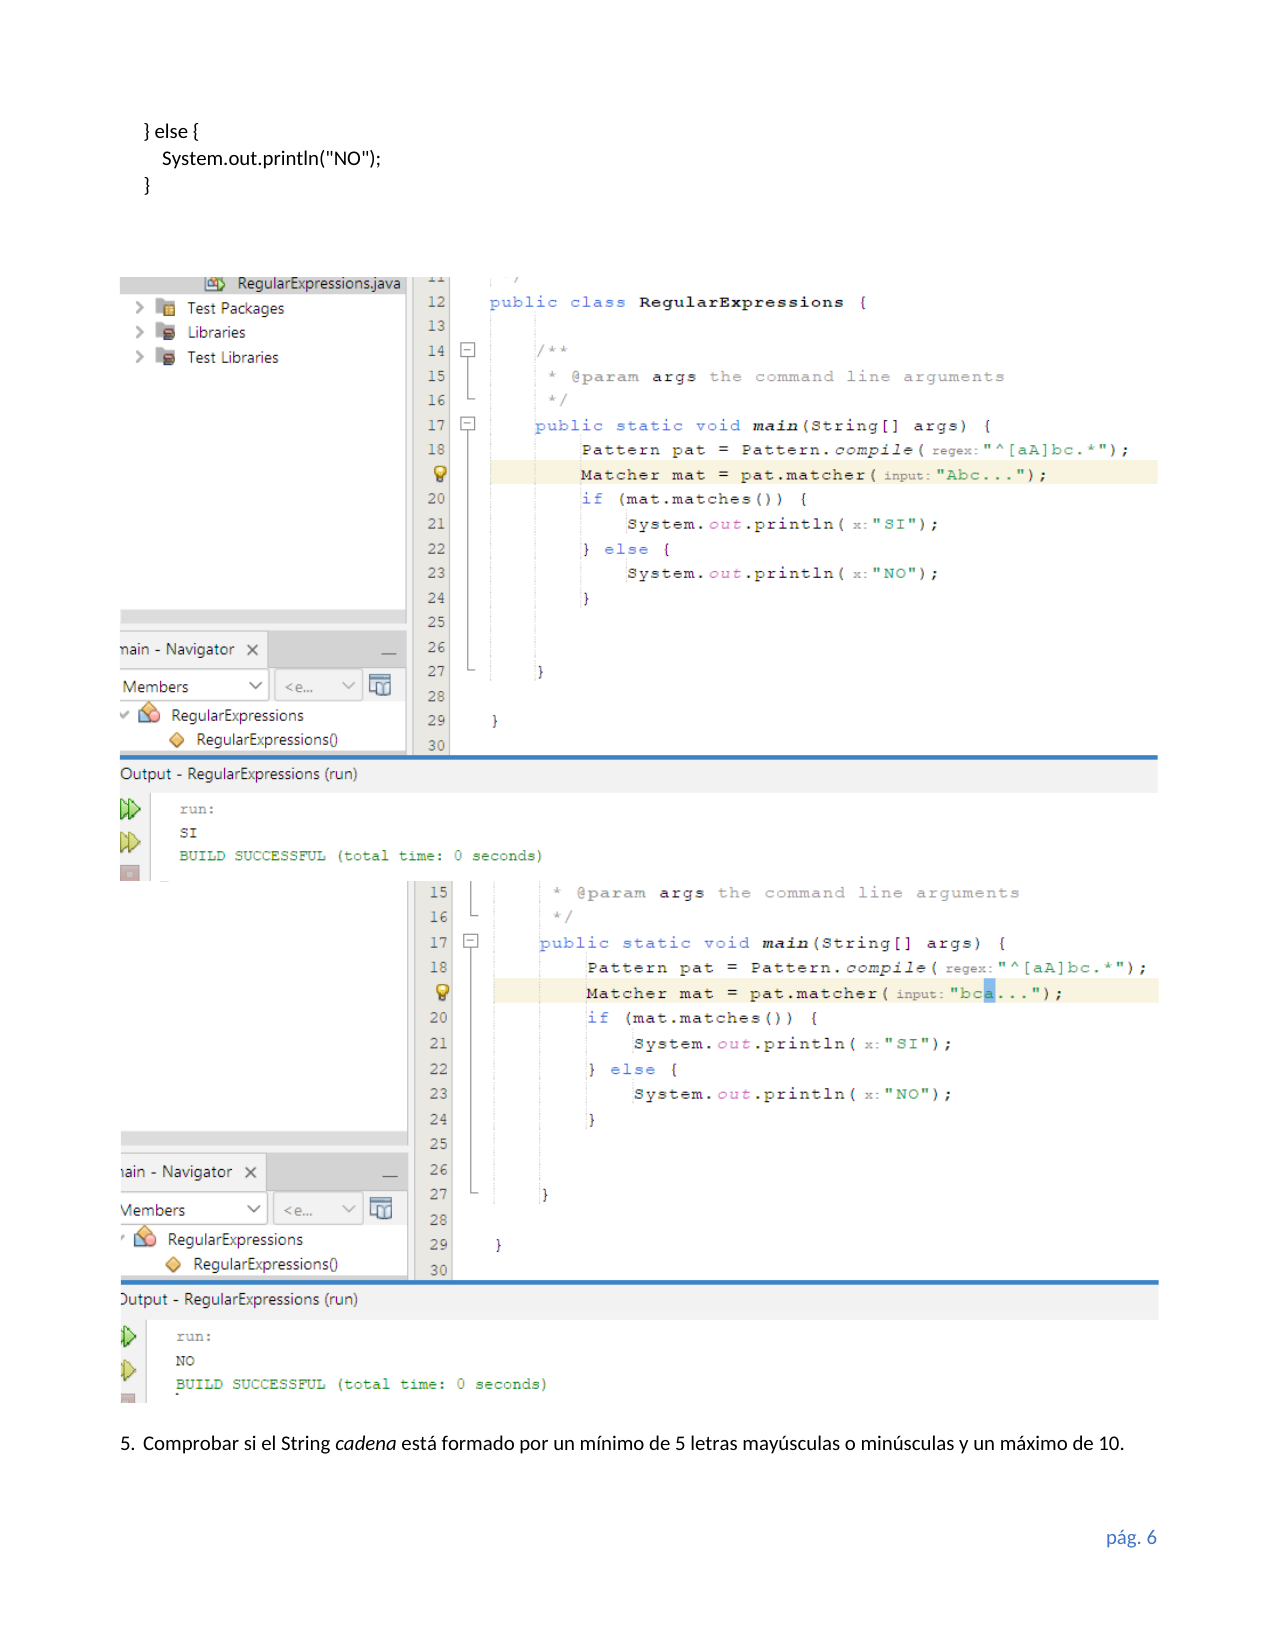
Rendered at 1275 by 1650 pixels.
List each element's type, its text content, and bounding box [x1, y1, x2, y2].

text System.out.println("NO"); [120, 145, 1157, 171]
text } [120, 173, 1157, 198]
list Comprobar si el String cadena está formado por un mínimo de 5 letras mayúsculas o minúsculas y un máximo de 10. [120, 1430, 1157, 1455]
picture [119, 277, 1159, 1403]
text } else { [120, 118, 1157, 143]
